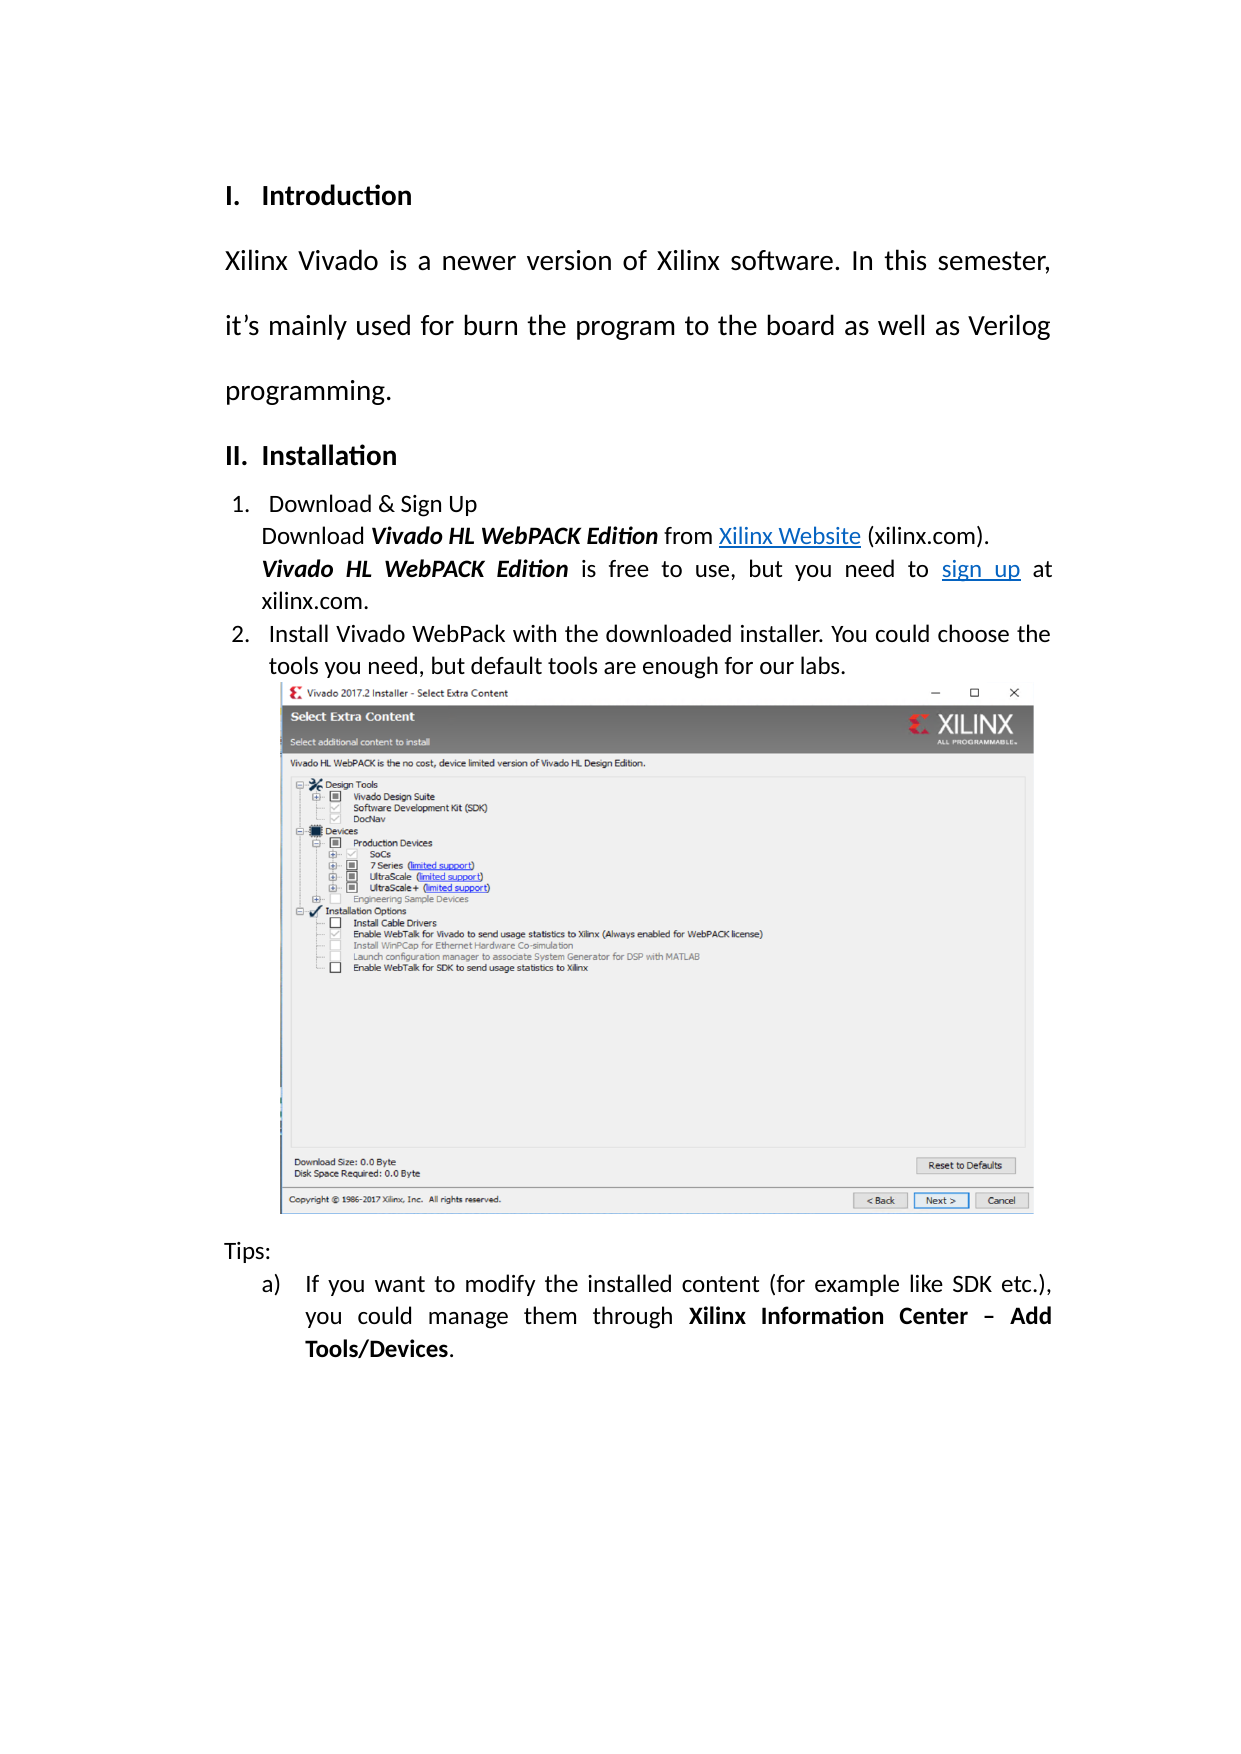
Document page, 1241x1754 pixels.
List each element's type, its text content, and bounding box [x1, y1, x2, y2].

list Vivado HL WebPACK Edition is free to use, but you need to sign up at xilinx.com. [261, 552, 1053, 617]
list Download Vivado HL WebPACK Edition from Xilinx Website (xilinx.com). [261, 519, 1053, 552]
list Download & Sign Up [231, 487, 1053, 519]
list Introduction [225, 162, 1053, 227]
picture [280, 682, 1034, 1214]
list Installation [225, 422, 1053, 487]
text Tips: [224, 1234, 1053, 1267]
list Install Vivado WebPack with the downloaded installer. You could choose the tools you need, but default tools are enough for our labs. [231, 617, 1053, 682]
text Xilinx Vivado is a newer version of Xilinx software. In this semester, it’s mainly used for burn the program to the board as well as Verilog programming. [225, 227, 1053, 422]
list If you want to modify the installed content (for example like SDK etc.), you could manage them through Xilinx Information Center – Add Tools/Devices. [261, 1267, 1053, 1364]
